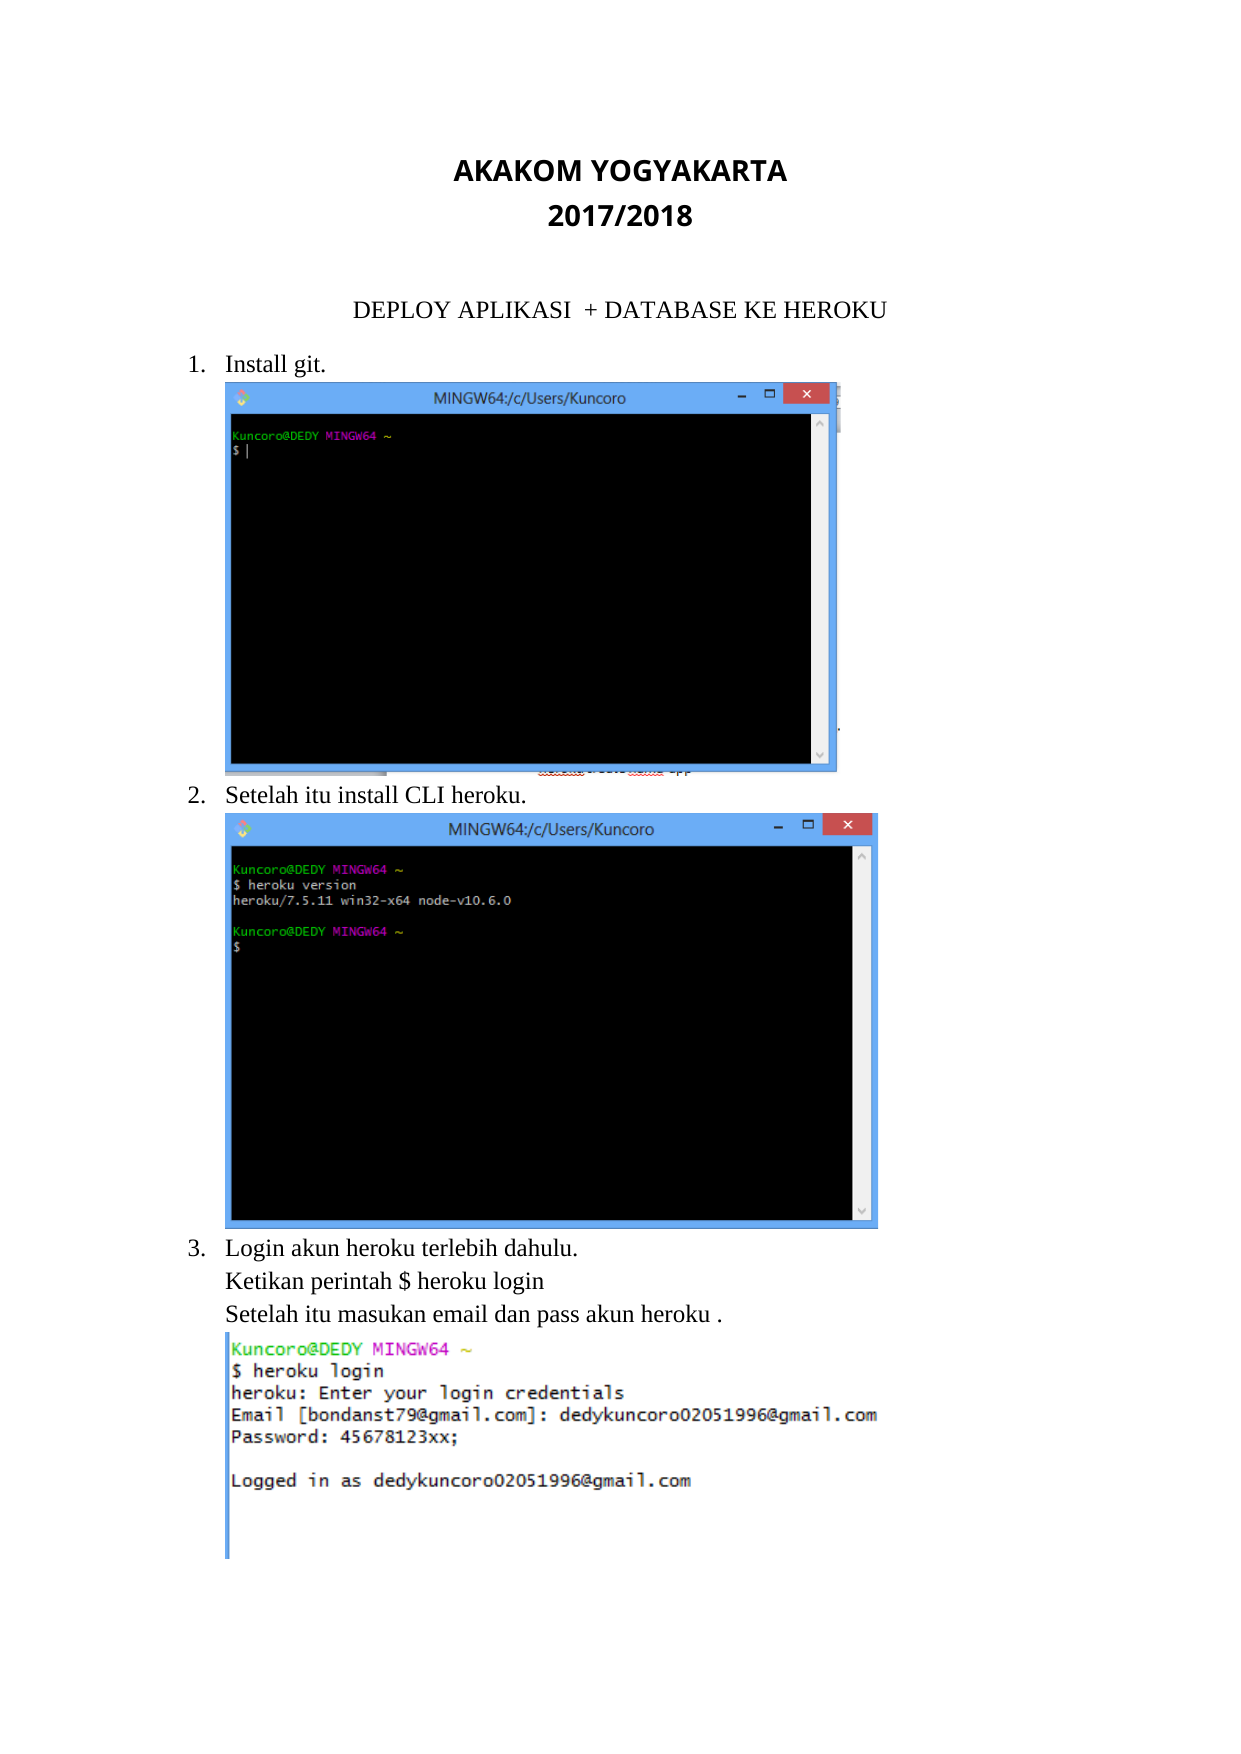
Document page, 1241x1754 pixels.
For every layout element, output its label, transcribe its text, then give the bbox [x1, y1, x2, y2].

picture [225, 813, 879, 1229]
list Ketikan perintah $ heroku login [225, 1266, 1090, 1295]
list Login akun heroku terlebih dahulu. [187, 1233, 1090, 1262]
list Install git. [187, 349, 1090, 378]
picture [225, 382, 841, 776]
picture [225, 1332, 1107, 1559]
list Setelah itu install CLI heroku. [187, 780, 1090, 809]
text 2017/2018 [150, 196, 1090, 235]
text DEPLOY APLIKASI + DATABASE KE HEROKU [150, 295, 1090, 324]
list Setelah itu masukan email dan pass akun heroku . [225, 1299, 1090, 1328]
text AKAKOM YOGYAKARTA [150, 150, 1090, 190]
